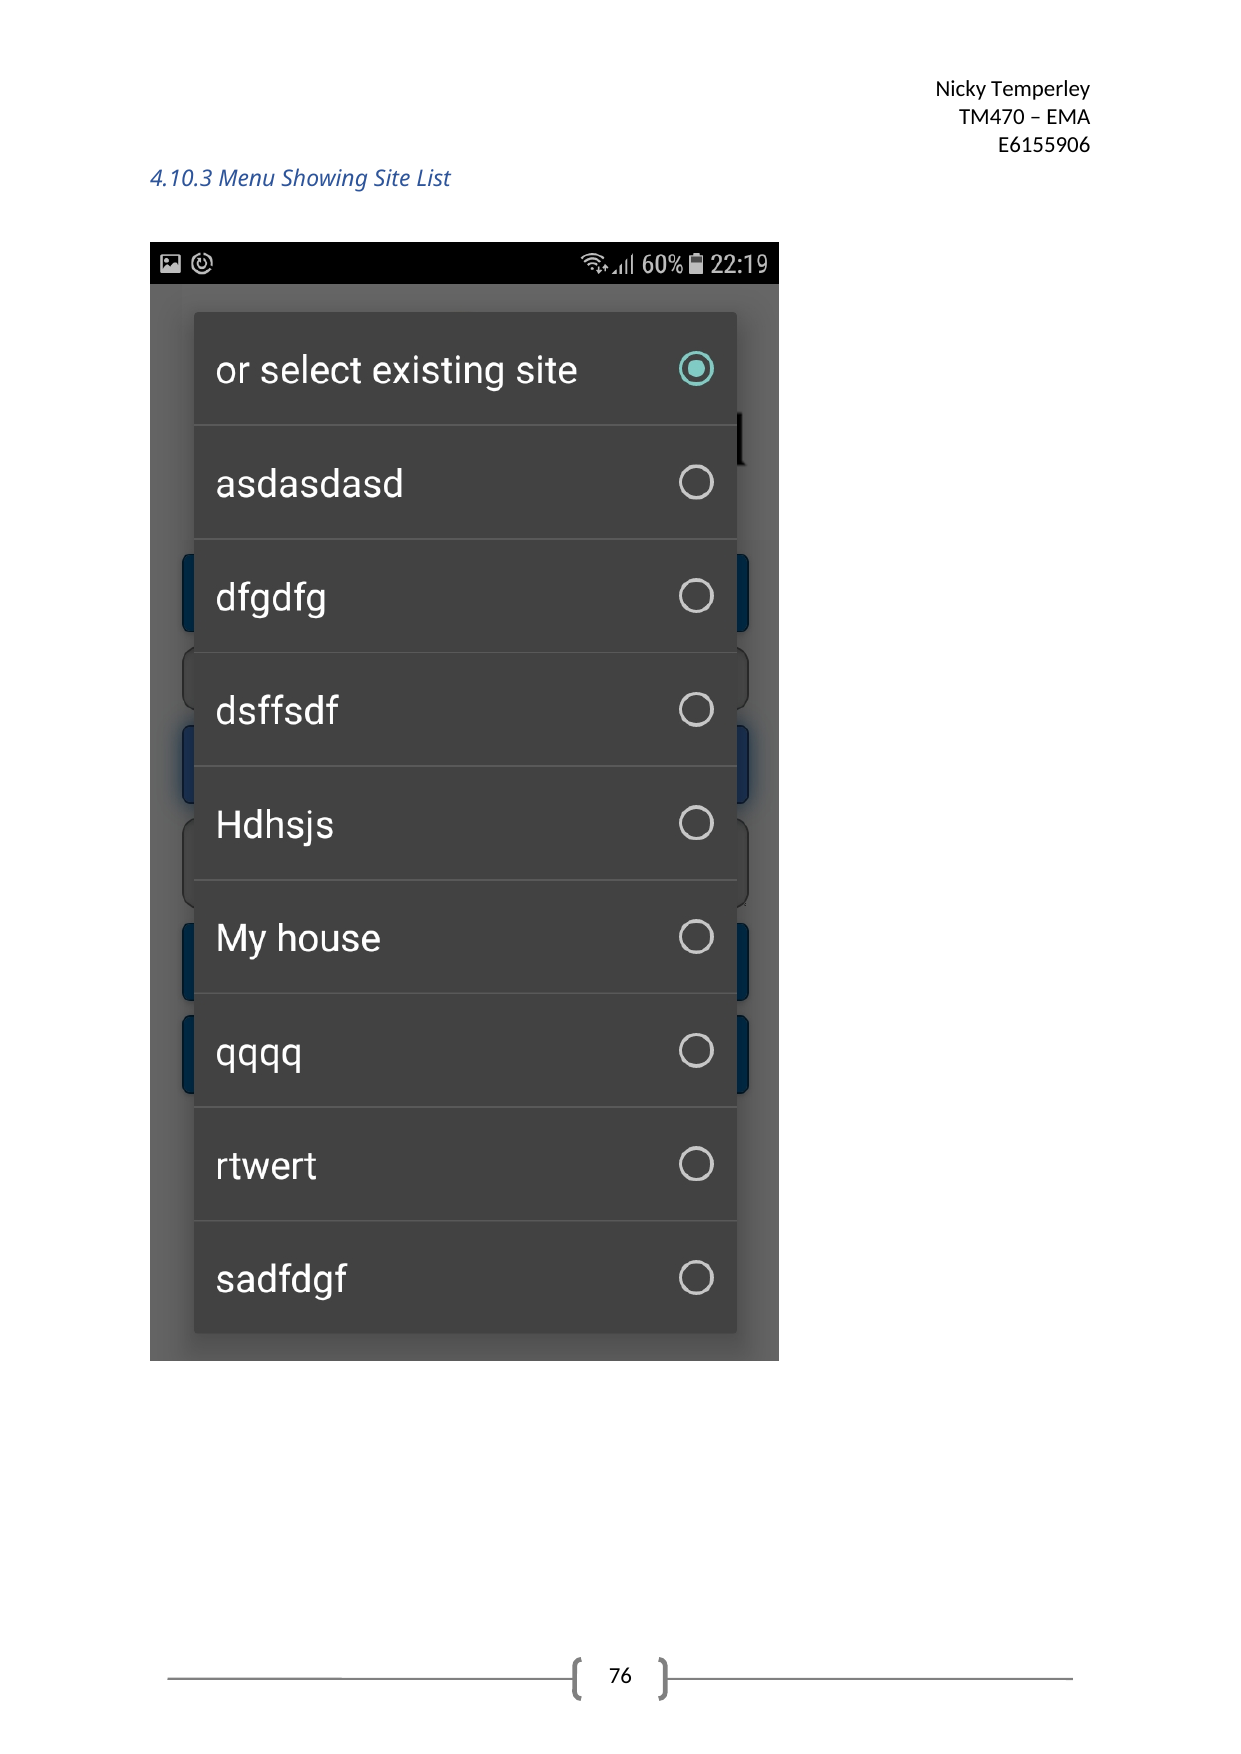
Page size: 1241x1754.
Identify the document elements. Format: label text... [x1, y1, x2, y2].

subtitle 4.10.3 Menu Showing Site List [150, 162, 1090, 193]
picture [150, 242, 779, 1361]
